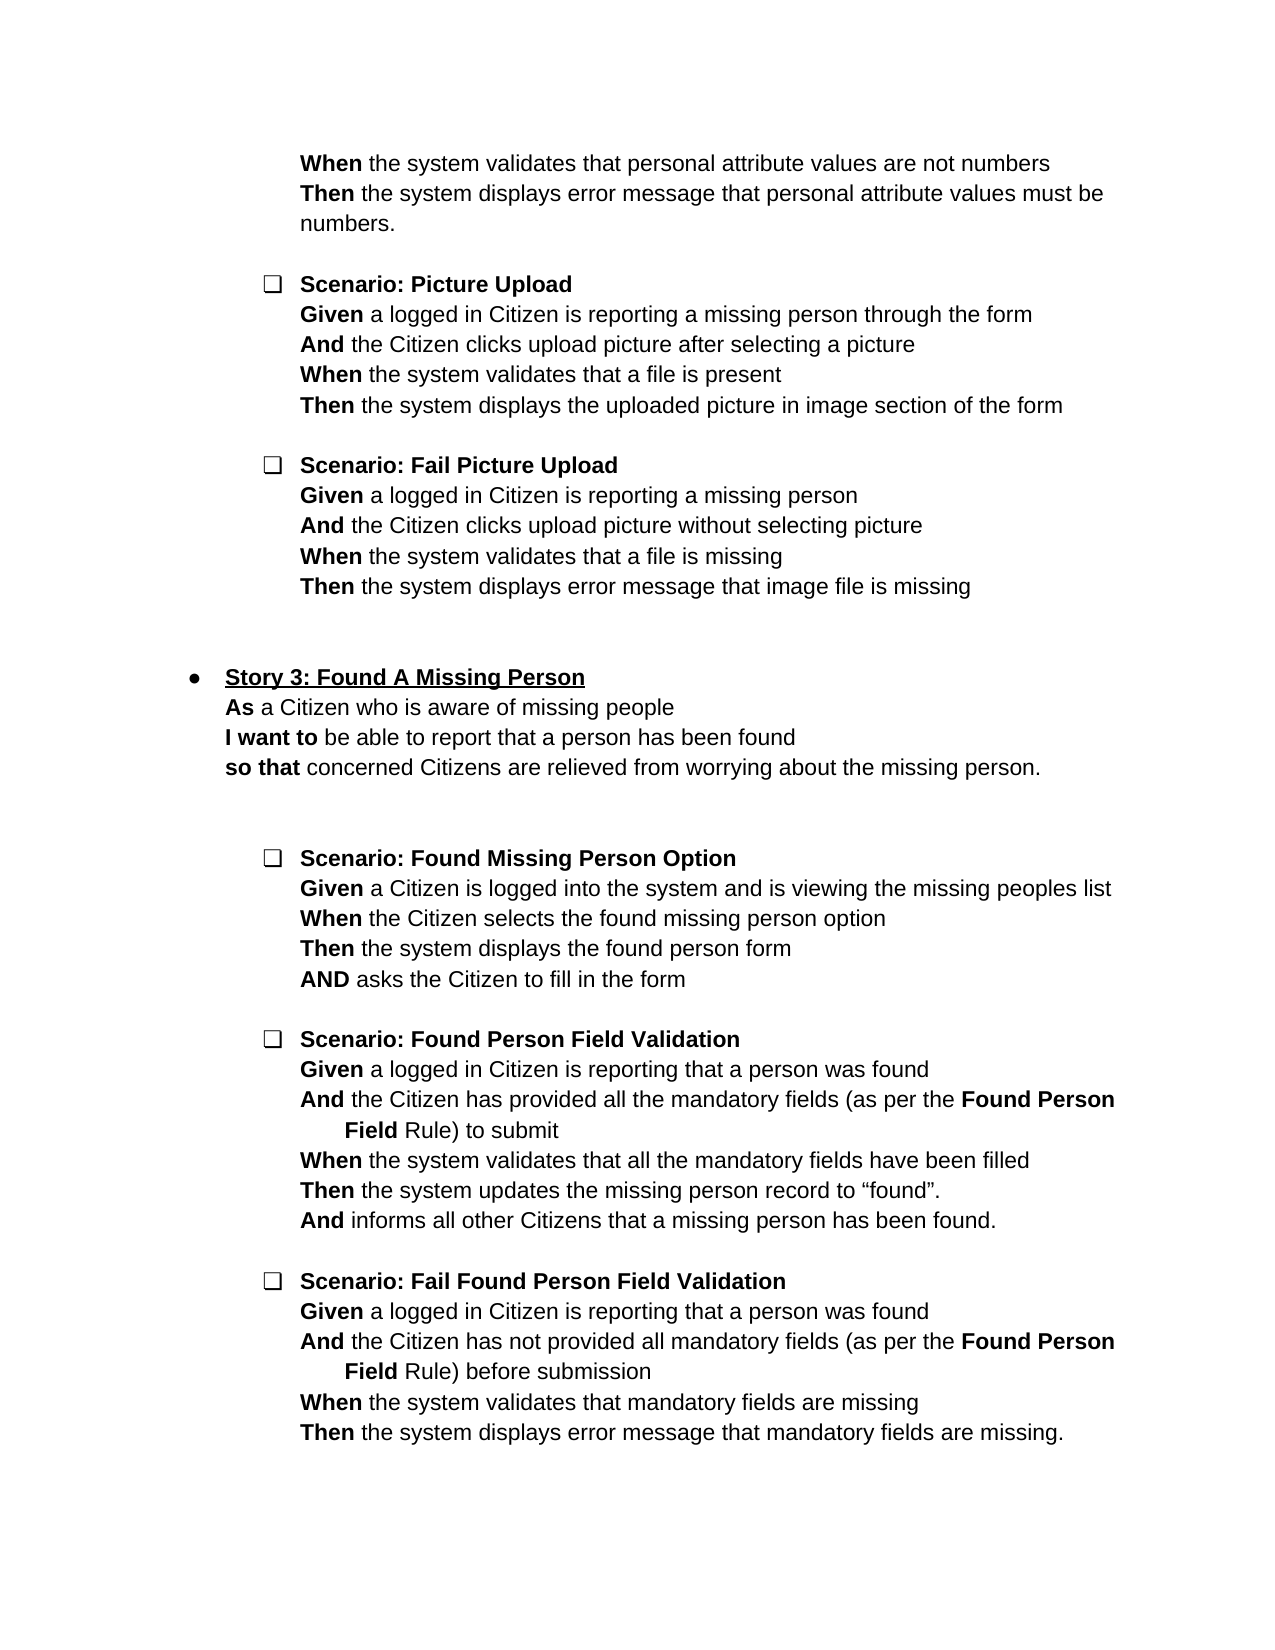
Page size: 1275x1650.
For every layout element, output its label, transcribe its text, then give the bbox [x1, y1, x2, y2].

text When the system validates that mandatory fields are missing Then the system displays error message that mandatory fields are missing. [300, 1388, 1125, 1445]
text When the system validates that all the mandatory fields have been filled Then the system updates the missing person record to “found”. And informs all other Citizens that a missing person has been found. [300, 1147, 1125, 1234]
list Scenario: Fail Found Person Field Validation [262, 1268, 1125, 1294]
text so that concerned Citizens are relieved from worrying about the missing person. [225, 754, 1125, 781]
text AND asks the Citizen to fill in the form [300, 966, 1125, 992]
text Given a logged in Citizen is reporting a missing person And the Citizen clicks upload picture without selecting picture [300, 482, 1125, 539]
text As a Citizen who is aware of missing people [225, 694, 1125, 720]
text When the system validates that a file is present Then the system displays the uploaded picture in image section of the form [300, 361, 1125, 418]
text When the Citizen selects the found missing person option [225, 905, 1125, 932]
text When the system validates that personal attribute values are not numbers Then the system displays error message that personal attribute values must be numbers. [300, 150, 1125, 237]
text Given a Citizen is logged into the system and is viewing the missing peoples list [300, 875, 1125, 901]
text Given a logged in Citizen is reporting that a person was found And the Citizen has not provided all mandatory fields (as per the Found Person [300, 1298, 1125, 1354]
text I want to be able to report that a person has been found [225, 724, 1125, 750]
text Field Rule) to submit [300, 1117, 1125, 1143]
list Scenario: Found Person Field Validation [262, 1026, 1125, 1052]
text Given a logged in Citizen is reporting that a person was found And the Citizen has provided all the mandatory fields (as per the Found Person [300, 1056, 1125, 1113]
text Field Rule) before submission [300, 1358, 1125, 1385]
list Story 3: Found A Missing Person [187, 663, 1125, 690]
list Scenario: Picture Upload [262, 271, 1125, 297]
text Given a logged in Citizen is reporting a missing person through the form And the Citizen clicks upload picture after selecting a picture [300, 301, 1125, 358]
list Scenario: Found Missing Person Option [262, 845, 1125, 871]
text When the system validates that a file is missing Then the system displays error message that image file is missing [300, 543, 1125, 599]
list Scenario: Fail Picture Upload [262, 452, 1125, 478]
text Then the system displays the found person form [300, 935, 1125, 962]
